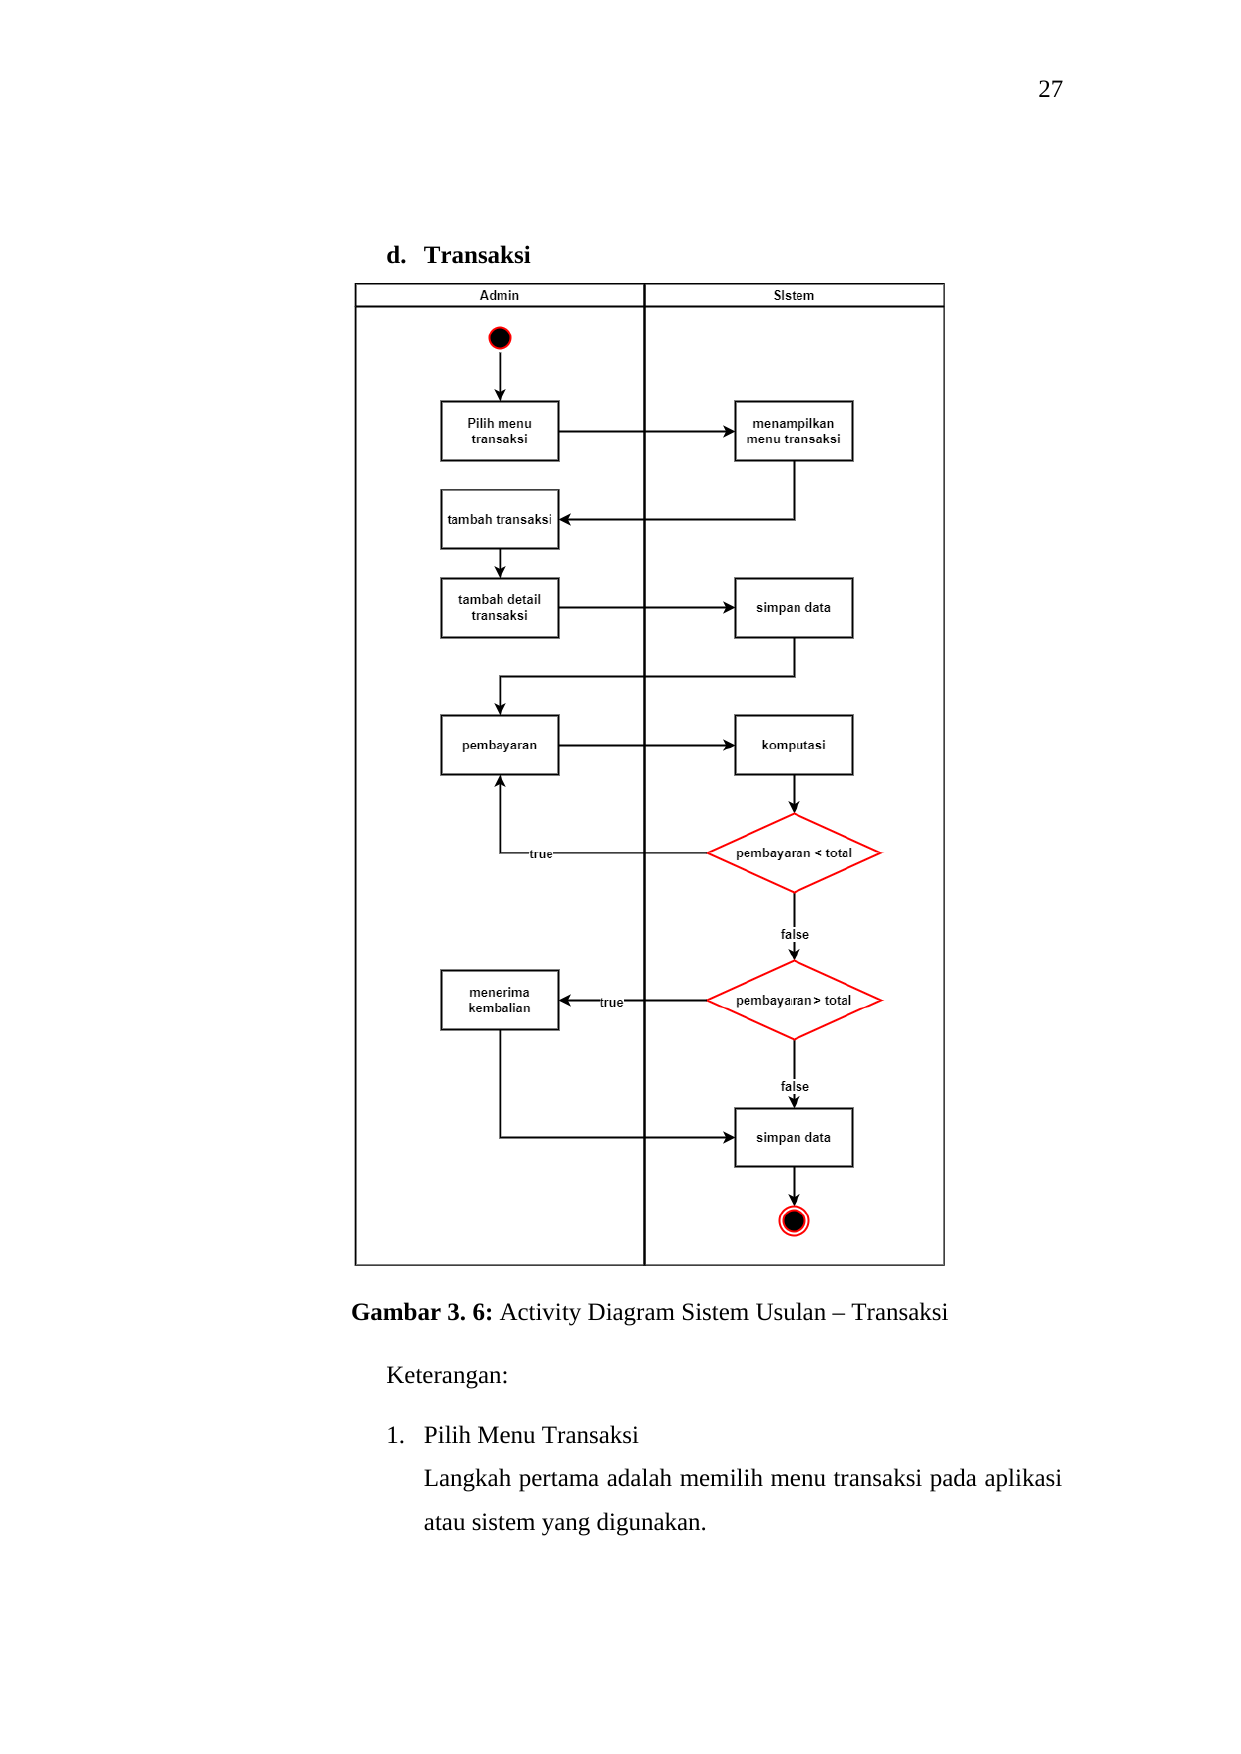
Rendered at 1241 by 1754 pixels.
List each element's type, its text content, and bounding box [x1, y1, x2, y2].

list Pilih Menu Transaksi [386, 1420, 1063, 1449]
list Langkah pertama adalah memilih menu transaksi pada aplikasi atau sistem yang digunakan. [424, 1463, 1063, 1535]
picture [354, 283, 945, 1266]
text Keterangan: [236, 1361, 1063, 1389]
text Gambar 3. 6: Activity Diagram Sistem Usulan – Transaksi [236, 1297, 1063, 1325]
subtitle Transaksi [386, 240, 1063, 269]
